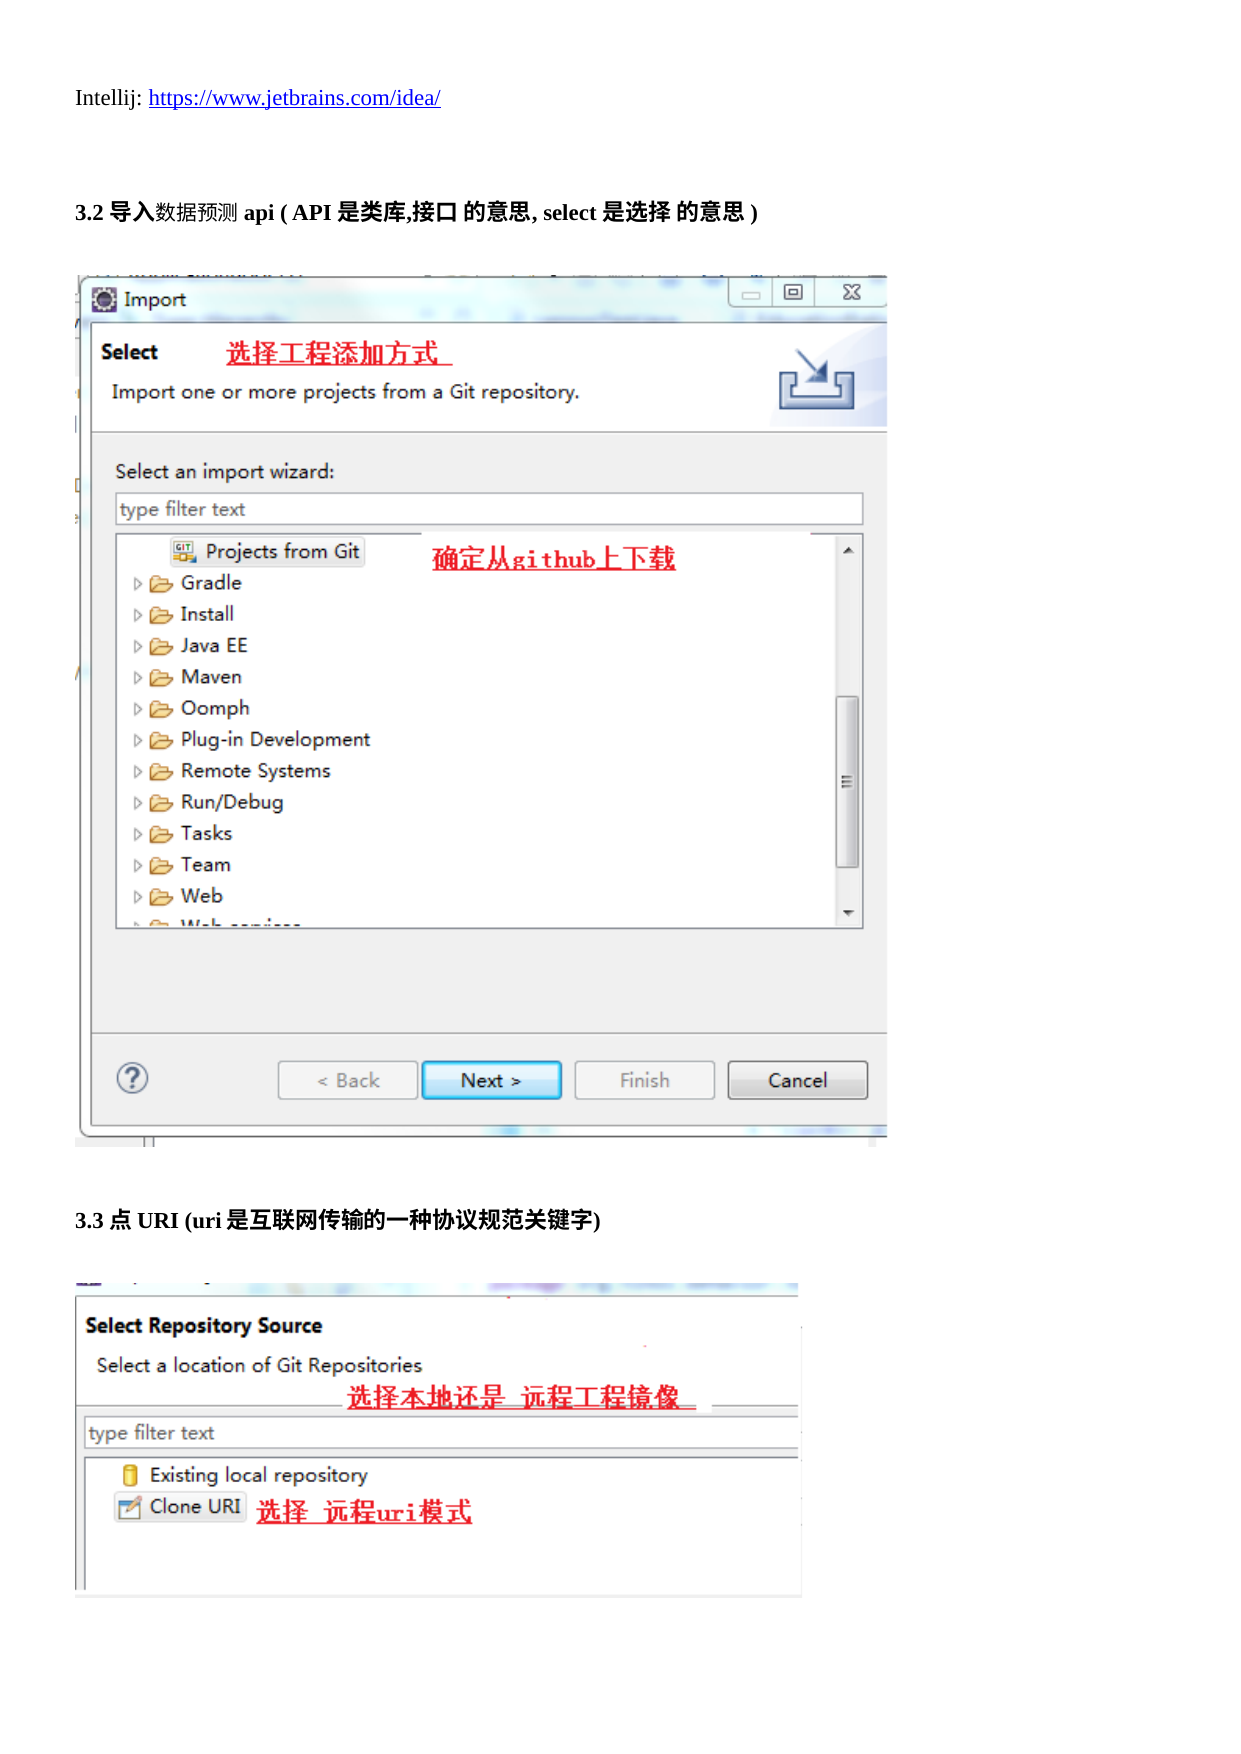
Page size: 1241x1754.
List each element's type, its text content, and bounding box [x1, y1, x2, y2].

picture [75, 275, 892, 1147]
picture [75, 1283, 803, 1598]
text 3.3 点URI (uri是互联网传输的一种协议规范关键字) [75, 1186, 1165, 1251]
text 3.2 导入数据预测 api ( API 是类库,接口 的意思, select 是选择 的意思 ) [75, 178, 1165, 243]
text Intellij: https://www.jetbrains.com/idea/ [75, 81, 1165, 113]
